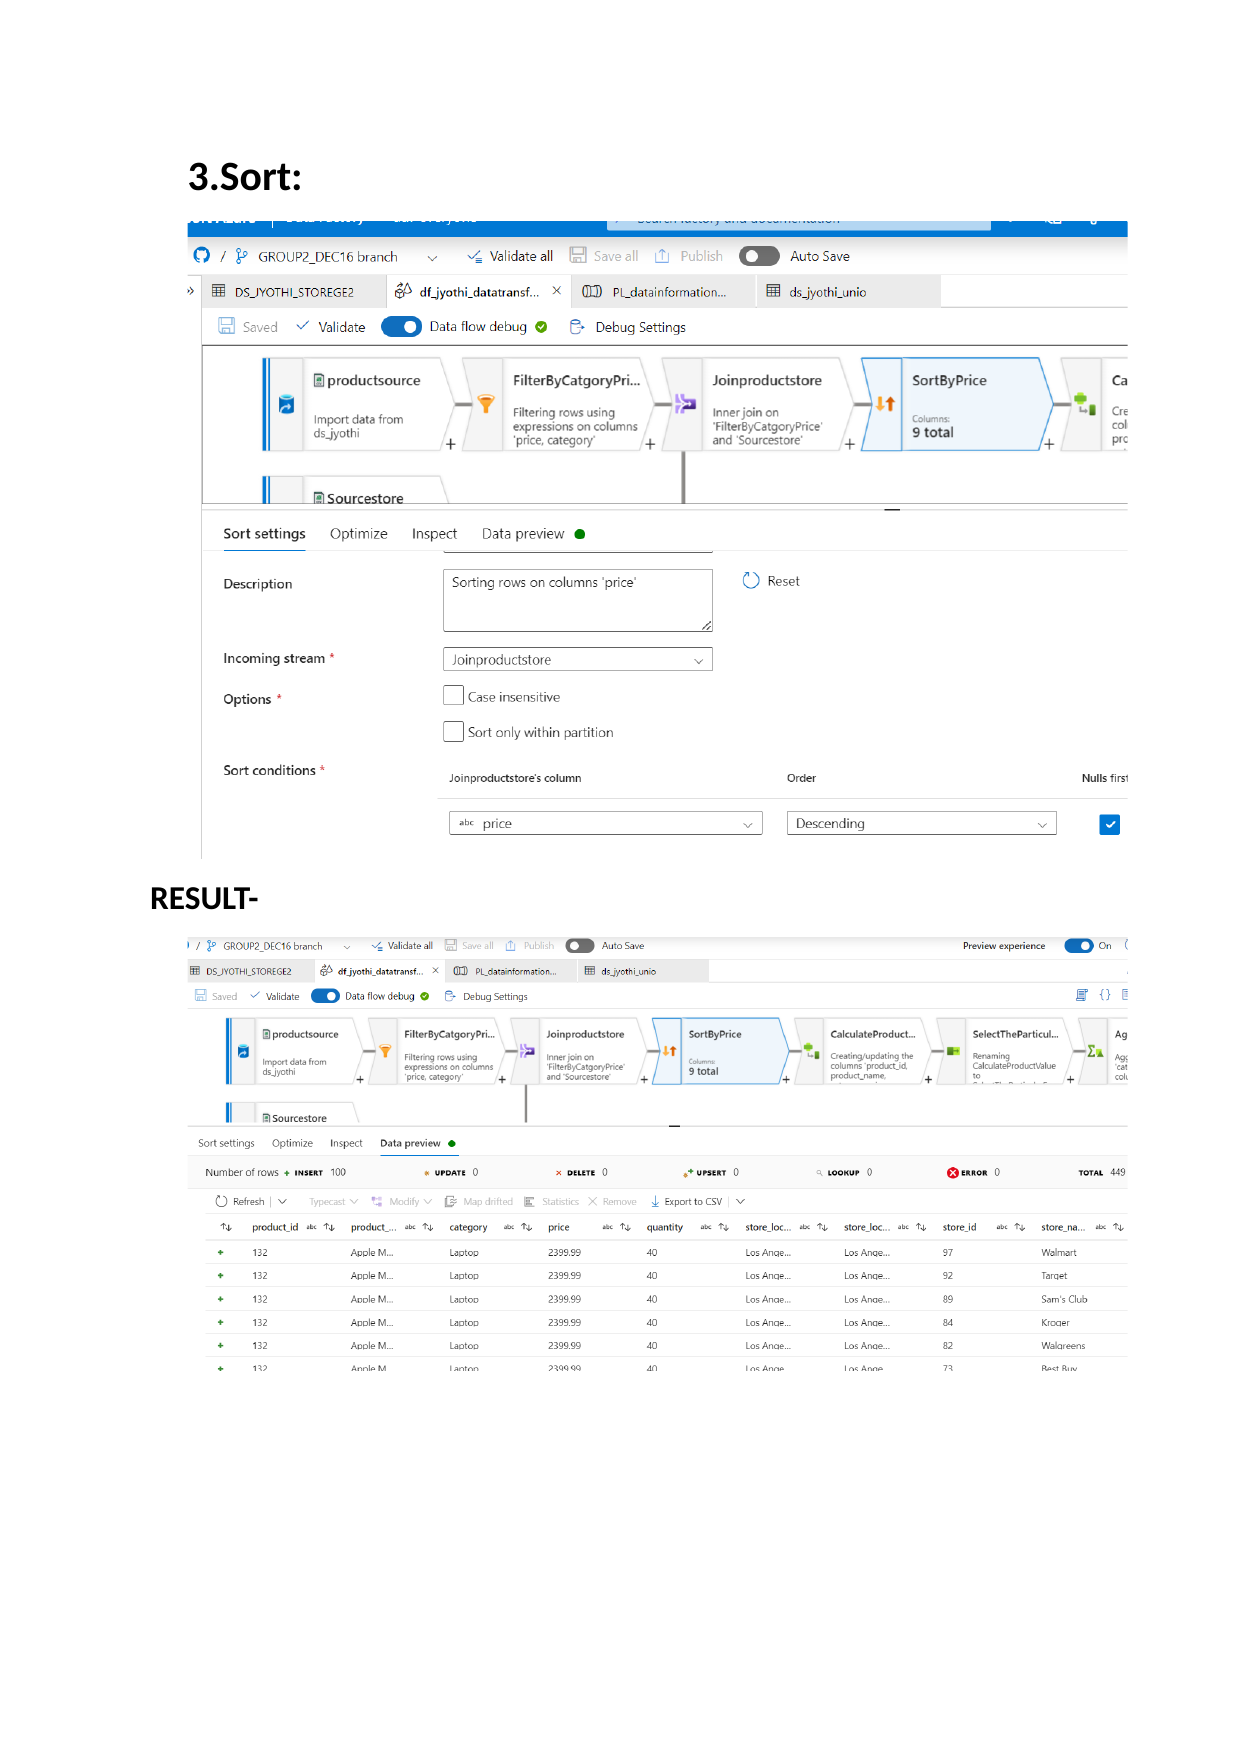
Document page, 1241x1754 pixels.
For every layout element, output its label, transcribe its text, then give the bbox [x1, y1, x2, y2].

picture [187, 221, 1128, 859]
text RESULT- [150, 877, 1090, 918]
picture [187, 937, 1128, 1371]
text 3.Sort: [187, 150, 1090, 201]
